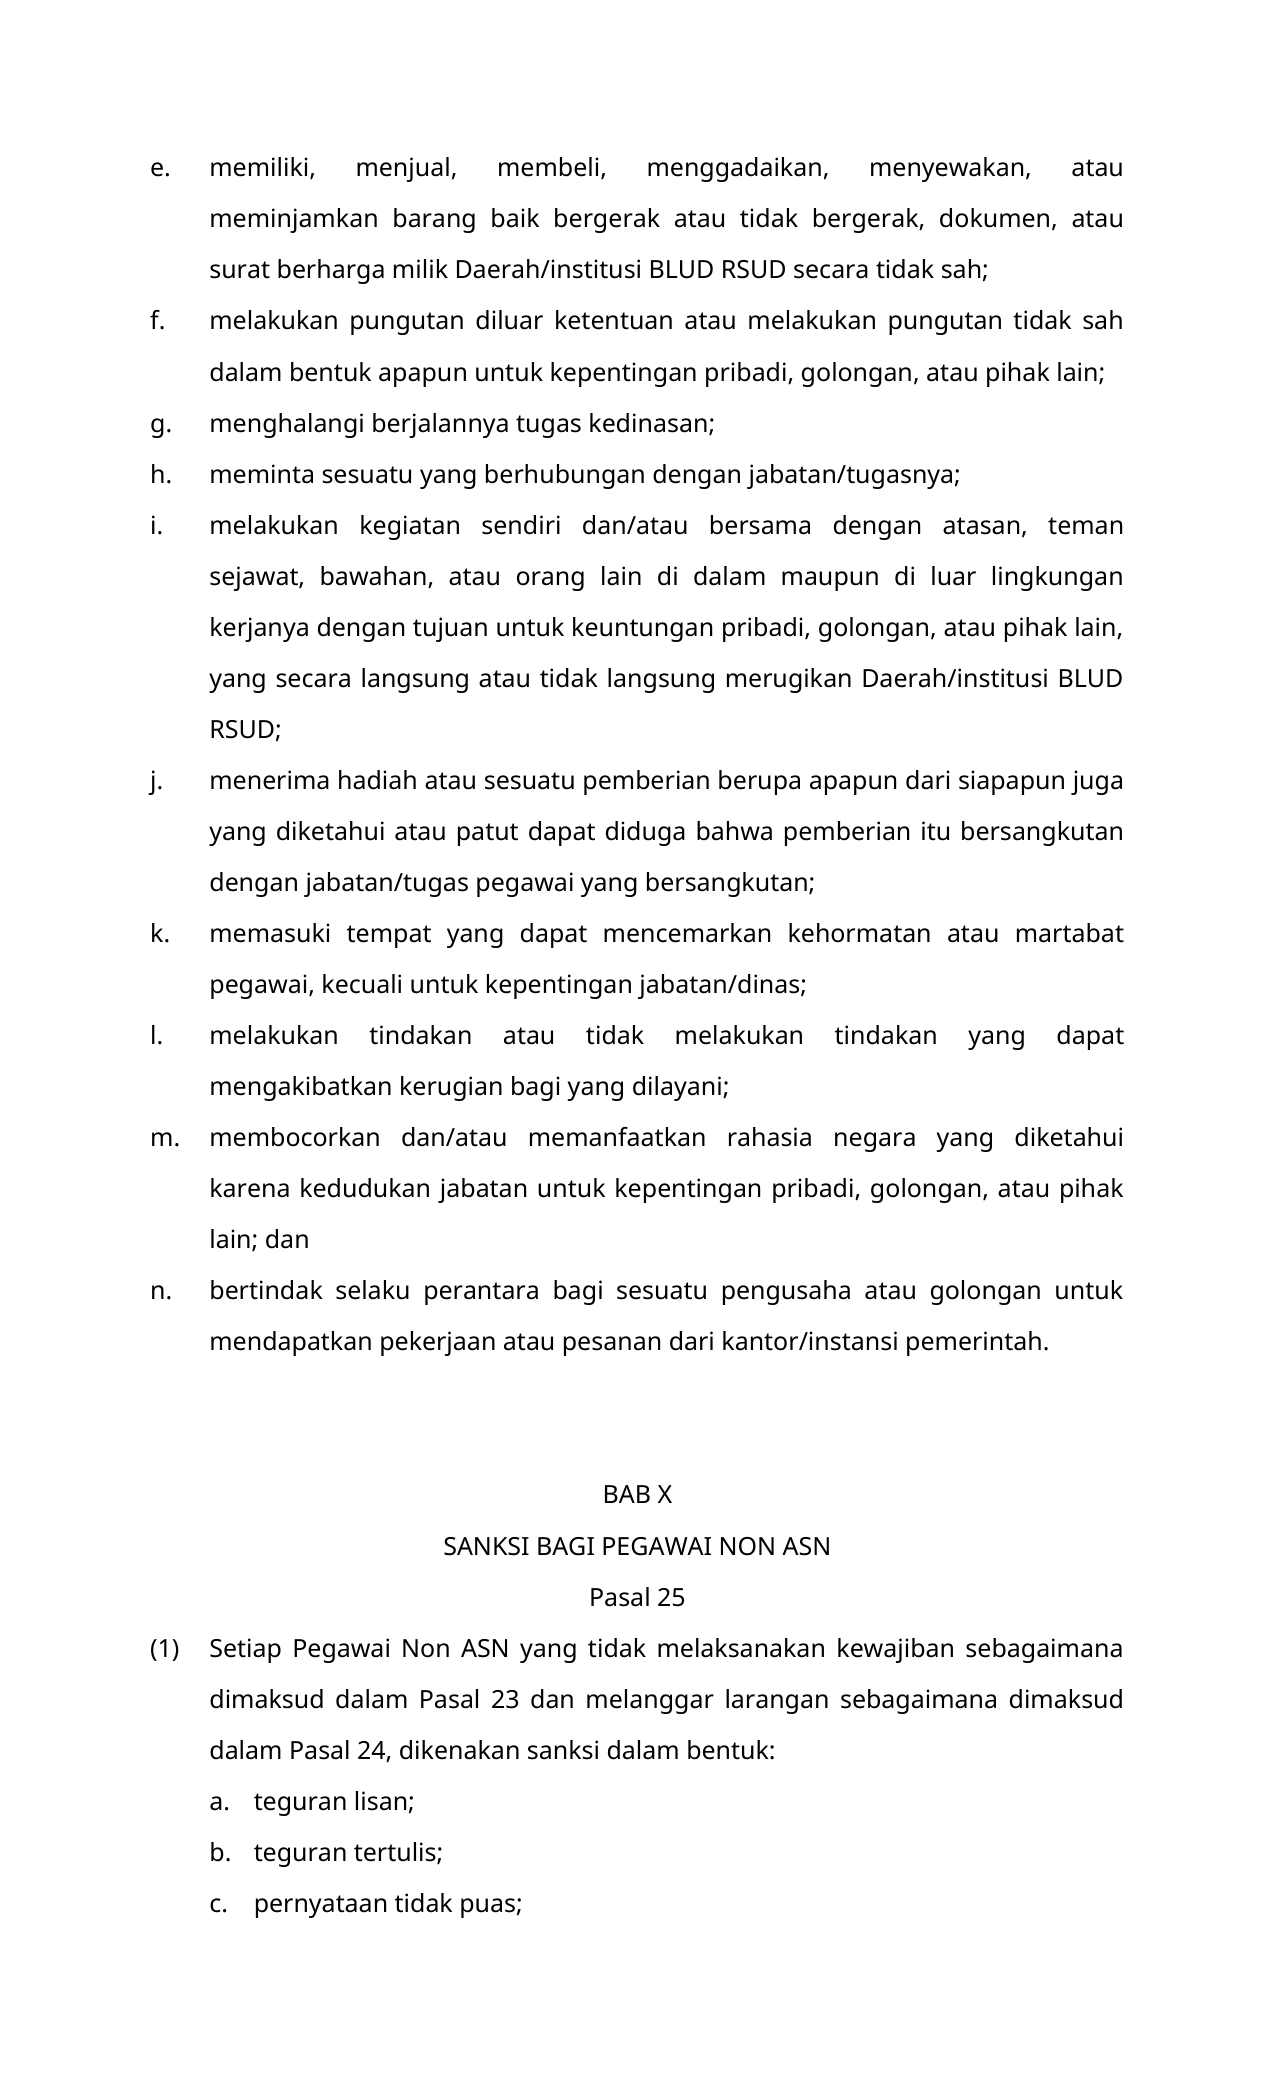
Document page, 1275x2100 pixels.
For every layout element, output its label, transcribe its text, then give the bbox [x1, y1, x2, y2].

list melakukan kegiatan sendiri dan/atau bersama dengan atasan, teman sejawat, bawahan, atau orang lain di dalam maupun di luar lingkungan kerjanya dengan tujuan untuk keuntungan pribadi, golongan, atau pihak lain, yang secara langsung atau tidak langsung merugikan Daerah/institusi BLUD RSUD; [150, 507, 1124, 746]
list bertindak selaku perantara bagi sesuatu pengusaha atau golongan untuk mendapatkan pekerjaan atau pesanan dari kantor/instansi pemerintah. [150, 1273, 1124, 1358]
text SANKSI BAGI PEGAWAI NON ASN [150, 1528, 1124, 1562]
list pernyataan tidak puas; [209, 1885, 1124, 1919]
list menerima hadiah atau sesuatu pemberian berupa apapun dari siapapun juga yang diketahui atau patut dapat diduga bahwa pemberian itu bersangkutan dengan jabatan/tugas pegawai yang bersangkutan; [150, 762, 1124, 899]
text BAB X [150, 1477, 1124, 1511]
list teguran lisan; [209, 1783, 1124, 1817]
list memasuki tempat yang dapat mencemarkan kehormatan atau martabat pegawai, kecuali untuk kepentingan jabatan/dinas; [150, 916, 1124, 1001]
list membocorkan dan/atau memanfaatkan rahasia negara yang diketahui karena kedudukan jabatan untuk kepentingan pribadi, golongan, atau pihak lain; dan [150, 1120, 1124, 1256]
list meminta sesuatu yang berhubungan dengan jabatan/tugasnya; [150, 456, 1124, 490]
text Pasal 25 [150, 1579, 1124, 1613]
list Setiap Pegawai Non ASN yang tidak melaksanakan kewajiban sebagaimana dimaksud dalam Pasal 23 dan melanggar larangan sebagaimana dimaksud dalam Pasal 24, dikenakan sanksi dalam bentuk: [150, 1630, 1124, 1766]
list melakukan pungutan diluar ketentuan atau melakukan pungutan tidak sah dalam bentuk apapun untuk kepentingan pribadi, golongan, atau pihak lain; [150, 303, 1124, 388]
list menghalangi berjalannya tugas kedinasan; [150, 405, 1124, 439]
list teguran tertulis; [209, 1834, 1124, 1868]
list melakukan tindakan atau tidak melakukan tindakan yang dapat mengakibatkan kerugian bagi yang dilayani; [150, 1018, 1124, 1103]
list memiliki, menjual, membeli, menggadaikan, menyewakan, atau meminjamkan barang baik bergerak atau tidak bergerak, dokumen, atau surat berharga milik Daerah/institusi BLUD RSUD secara tidak sah; [150, 150, 1124, 286]
